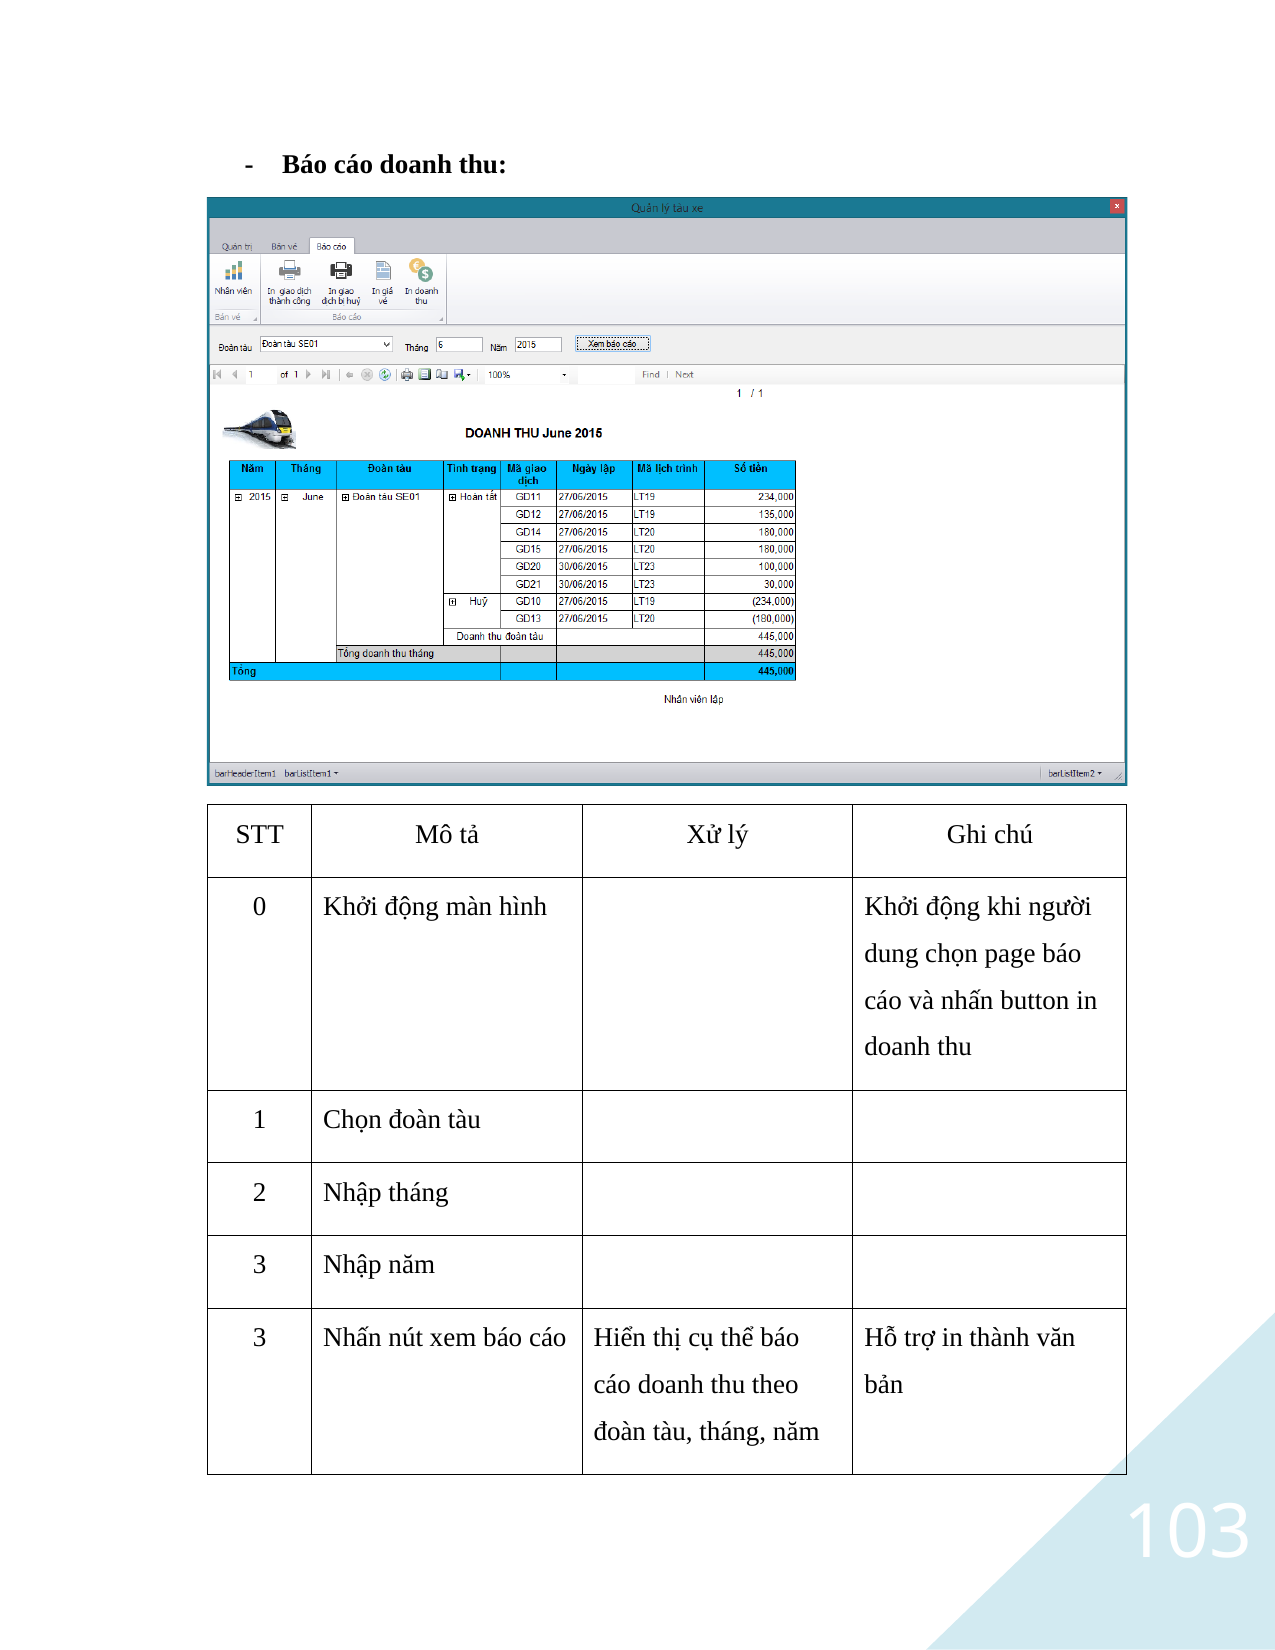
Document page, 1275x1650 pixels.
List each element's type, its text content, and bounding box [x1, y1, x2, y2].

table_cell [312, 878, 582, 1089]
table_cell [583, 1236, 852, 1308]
picture [206, 197, 1128, 786]
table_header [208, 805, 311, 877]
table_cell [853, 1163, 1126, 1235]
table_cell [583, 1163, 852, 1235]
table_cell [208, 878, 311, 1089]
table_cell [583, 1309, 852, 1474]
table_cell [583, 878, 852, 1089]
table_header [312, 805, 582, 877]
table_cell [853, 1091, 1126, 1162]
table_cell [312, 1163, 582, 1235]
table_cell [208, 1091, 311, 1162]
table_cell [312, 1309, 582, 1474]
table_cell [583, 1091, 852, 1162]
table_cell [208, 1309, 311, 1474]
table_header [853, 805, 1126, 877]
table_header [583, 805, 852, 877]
list Báo cáo doanh thu: [244, 148, 1127, 179]
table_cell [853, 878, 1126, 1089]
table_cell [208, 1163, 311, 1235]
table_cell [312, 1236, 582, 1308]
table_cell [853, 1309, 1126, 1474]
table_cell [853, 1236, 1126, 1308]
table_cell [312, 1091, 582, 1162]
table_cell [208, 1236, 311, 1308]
